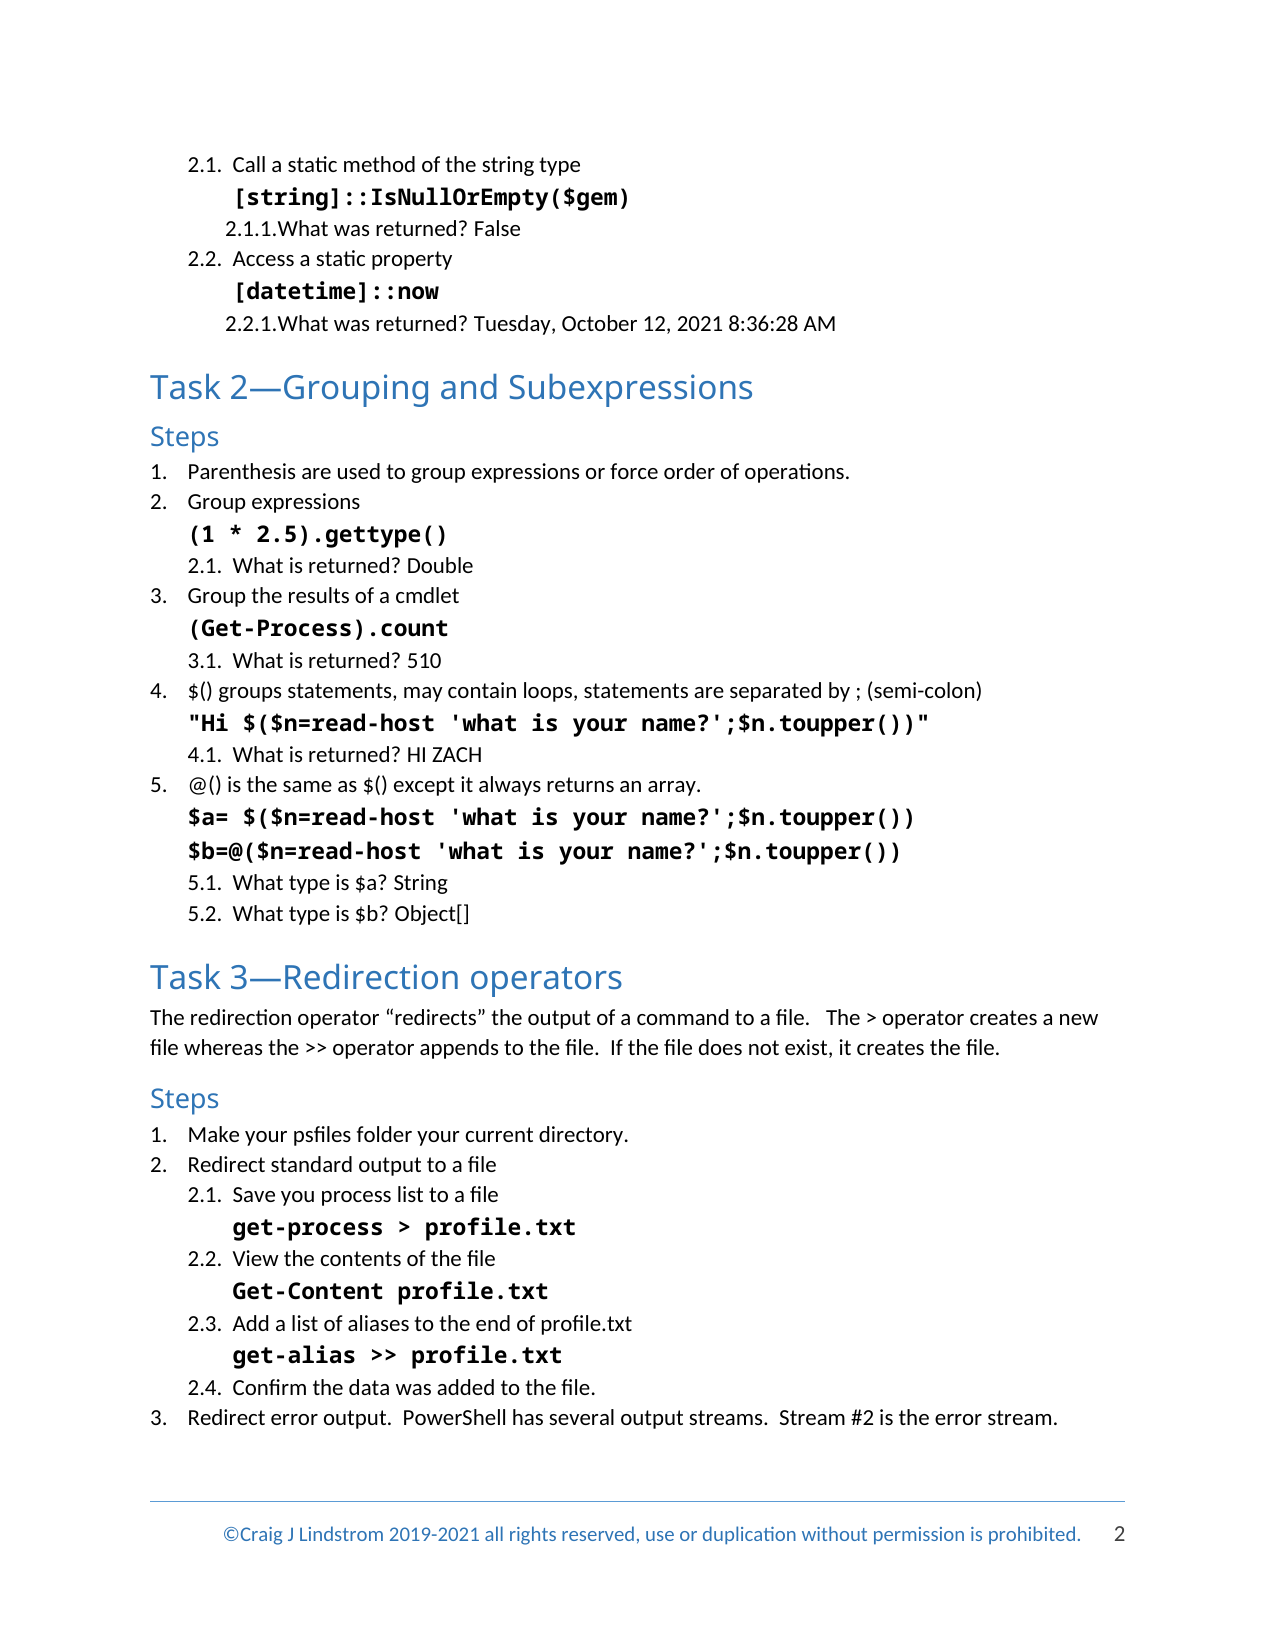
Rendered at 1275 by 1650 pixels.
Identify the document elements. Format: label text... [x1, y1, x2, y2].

list What was returned? [225, 214, 1125, 242]
text The redirection operator “redirects” the output of a command to a file. The > operator creates a new file whereas the >> operator appends to the file. If the file does not exist, it creates the file. [150, 1003, 1125, 1061]
list Call a static method of the string type [string]::IsNullOrEmpty($gem) [187, 150, 1125, 212]
list Add a list of aliases to the end of profile.txt get-alias >> profile.txt [187, 1309, 1125, 1371]
list What is returned? [187, 551, 1125, 579]
list $() groups statements, may contain loops, statements are separated by ; (semi-colon) "Hi $($n=read-host 'what is your name?';$n.toupper())" [150, 676, 1125, 738]
list Redirect standard output to a file [150, 1150, 1125, 1178]
subtitle Task 2—Grouping and Subexpressions [150, 364, 1125, 409]
list @() is the same as $() except it always returns an array. $a= $($n=read-host 'what is your name?';$n.toupper()) $b=@($n=read-host 'what is your name?';$n.toupper()) [150, 771, 1125, 866]
list What type is $b? [187, 899, 1125, 927]
list View the contents of the file Get-Content profile.txt [187, 1244, 1125, 1306]
list What is returned? [187, 646, 1125, 674]
list Parenthesis are used to group expressions or force order of operations. [150, 457, 1125, 485]
subtitle Steps [150, 417, 1125, 454]
list Group the results of a cmdlet (Get-Process).count [150, 582, 1125, 643]
list What was returned? [225, 309, 1125, 337]
list What is returned? [187, 740, 1125, 768]
list Redirect error output. PowerShell has several output streams. Stream #2 is the error stream. [150, 1403, 1125, 1431]
subtitle Steps [150, 1080, 1125, 1117]
list Confirm the data was added to the file. [187, 1373, 1125, 1401]
list Access a static property [datetime]::now [187, 244, 1125, 306]
list Make your psfiles folder your current directory. [150, 1120, 1125, 1148]
list Group expressions (1 * 2.5).gettype() [150, 487, 1125, 549]
list Save you process list to a file get-process > profile.txt [187, 1180, 1125, 1242]
list What type is $a? [187, 868, 1125, 897]
subtitle Task 3—Redirection operators [150, 954, 1125, 999]
